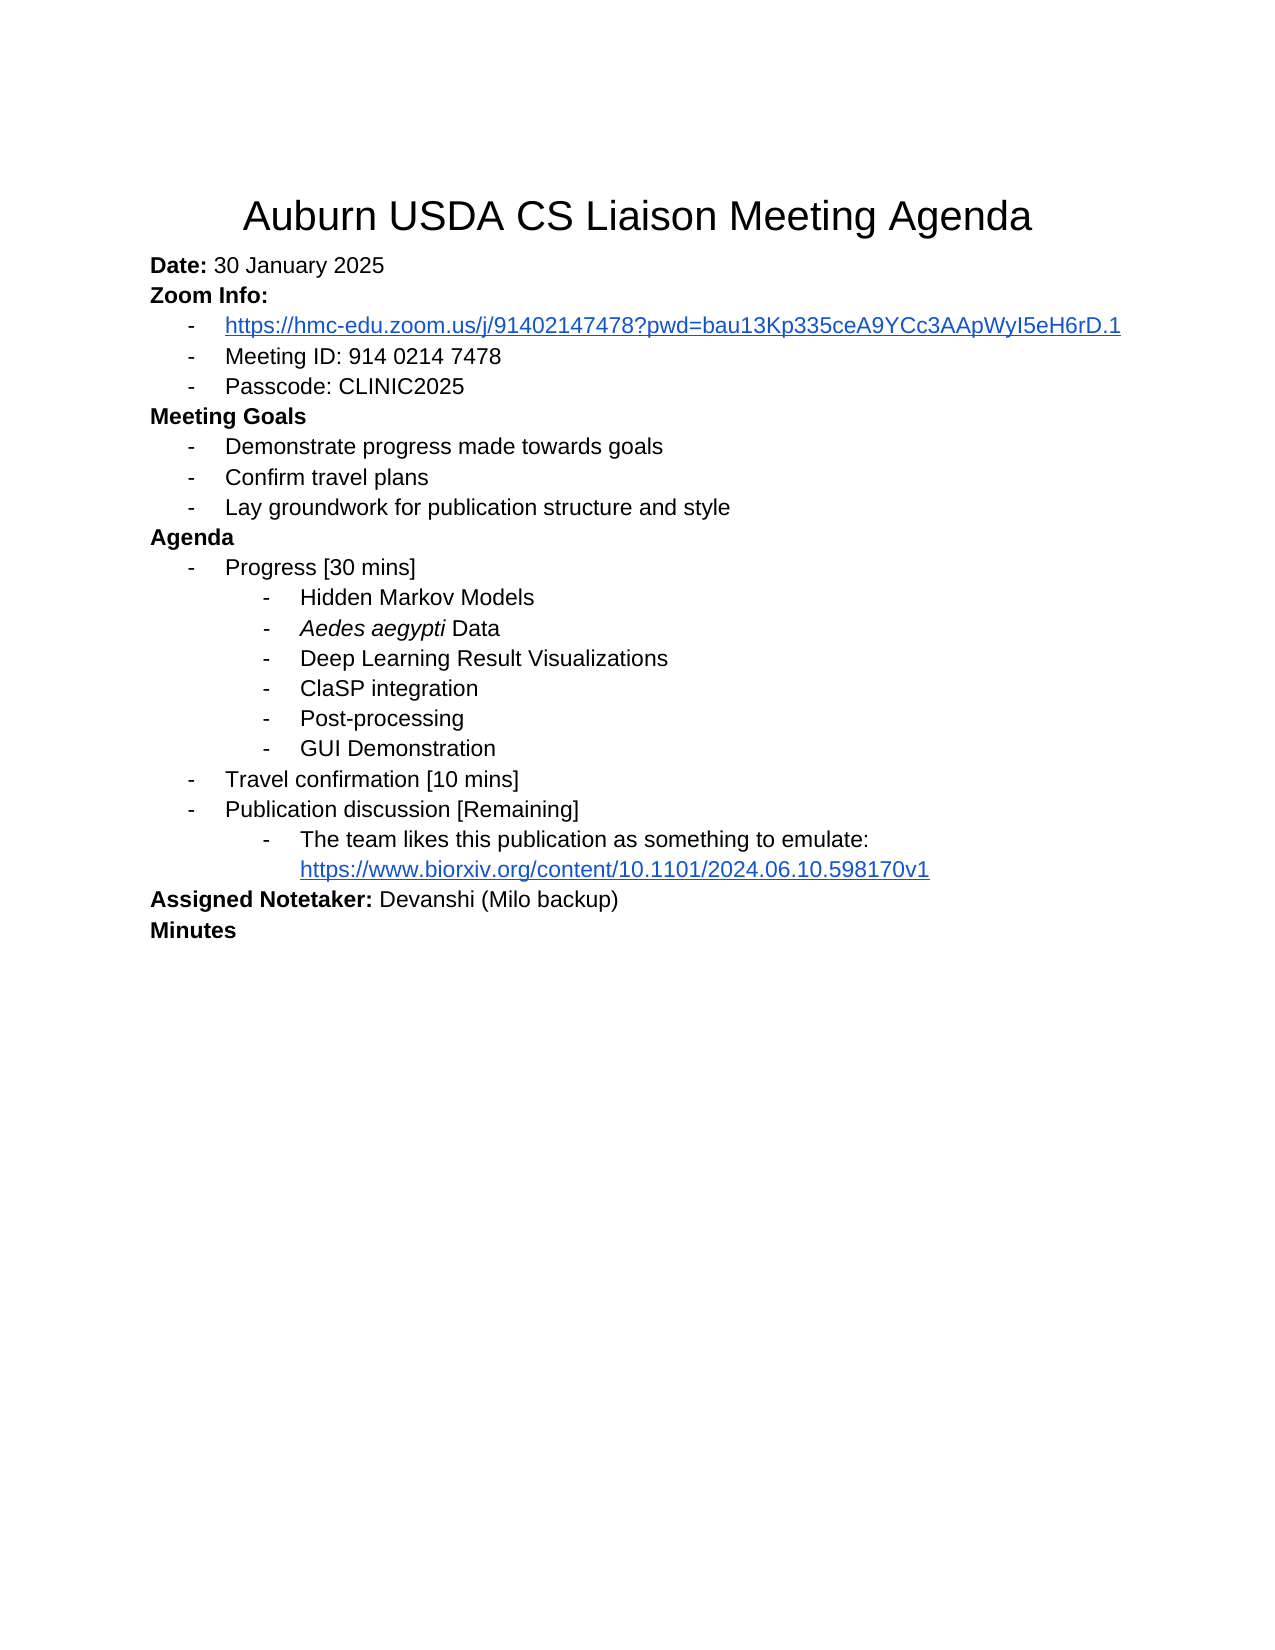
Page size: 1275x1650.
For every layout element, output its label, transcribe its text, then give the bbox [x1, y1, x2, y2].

list Progress [30 mins] [187, 554, 1125, 581]
text Meeting Goals [150, 403, 1125, 429]
text Assigned Notetaker: Devanshi (Milo backup) [150, 886, 1125, 913]
list GUI Demonstration [262, 735, 1125, 762]
text Zoom Info: [150, 282, 1125, 309]
list Meeting ID: 914 0214 7478 [187, 343, 1125, 369]
list Publication discussion [Remaining] [187, 796, 1125, 822]
text Date: 30 January 2025 [150, 252, 1125, 278]
list Hidden Markov Models [262, 584, 1125, 611]
list Post-processing [262, 705, 1125, 732]
list Demonstrate progress made towards goals [187, 433, 1125, 460]
list Confirm travel plans [187, 463, 1125, 490]
list Passcode: CLINIC2025 [187, 373, 1125, 399]
text Minutes [150, 917, 1125, 943]
text Agenda [150, 524, 1125, 550]
list ClaSP integration [262, 675, 1125, 701]
list The team likes this publication as something to emulate: https://www.biorxiv.org/content/10.1101/2024.06.10.598170v1 [262, 826, 1125, 883]
list Travel confirmation [10 mins] [187, 766, 1125, 792]
list https://hmc-edu.zoom.us/j/91402147478?pwd=bau13Kp335ceA9YCc3AApWyI5eH6rD.1 [187, 312, 1125, 339]
subtitle Auburn USDA CS Liaison Meeting Agenda [150, 192, 1125, 239]
list Lay groundwork for publication structure and style [187, 494, 1125, 520]
list Deep Learning Result Visualizations [262, 645, 1125, 671]
list Aedes aegypti Data [262, 614, 1125, 641]
